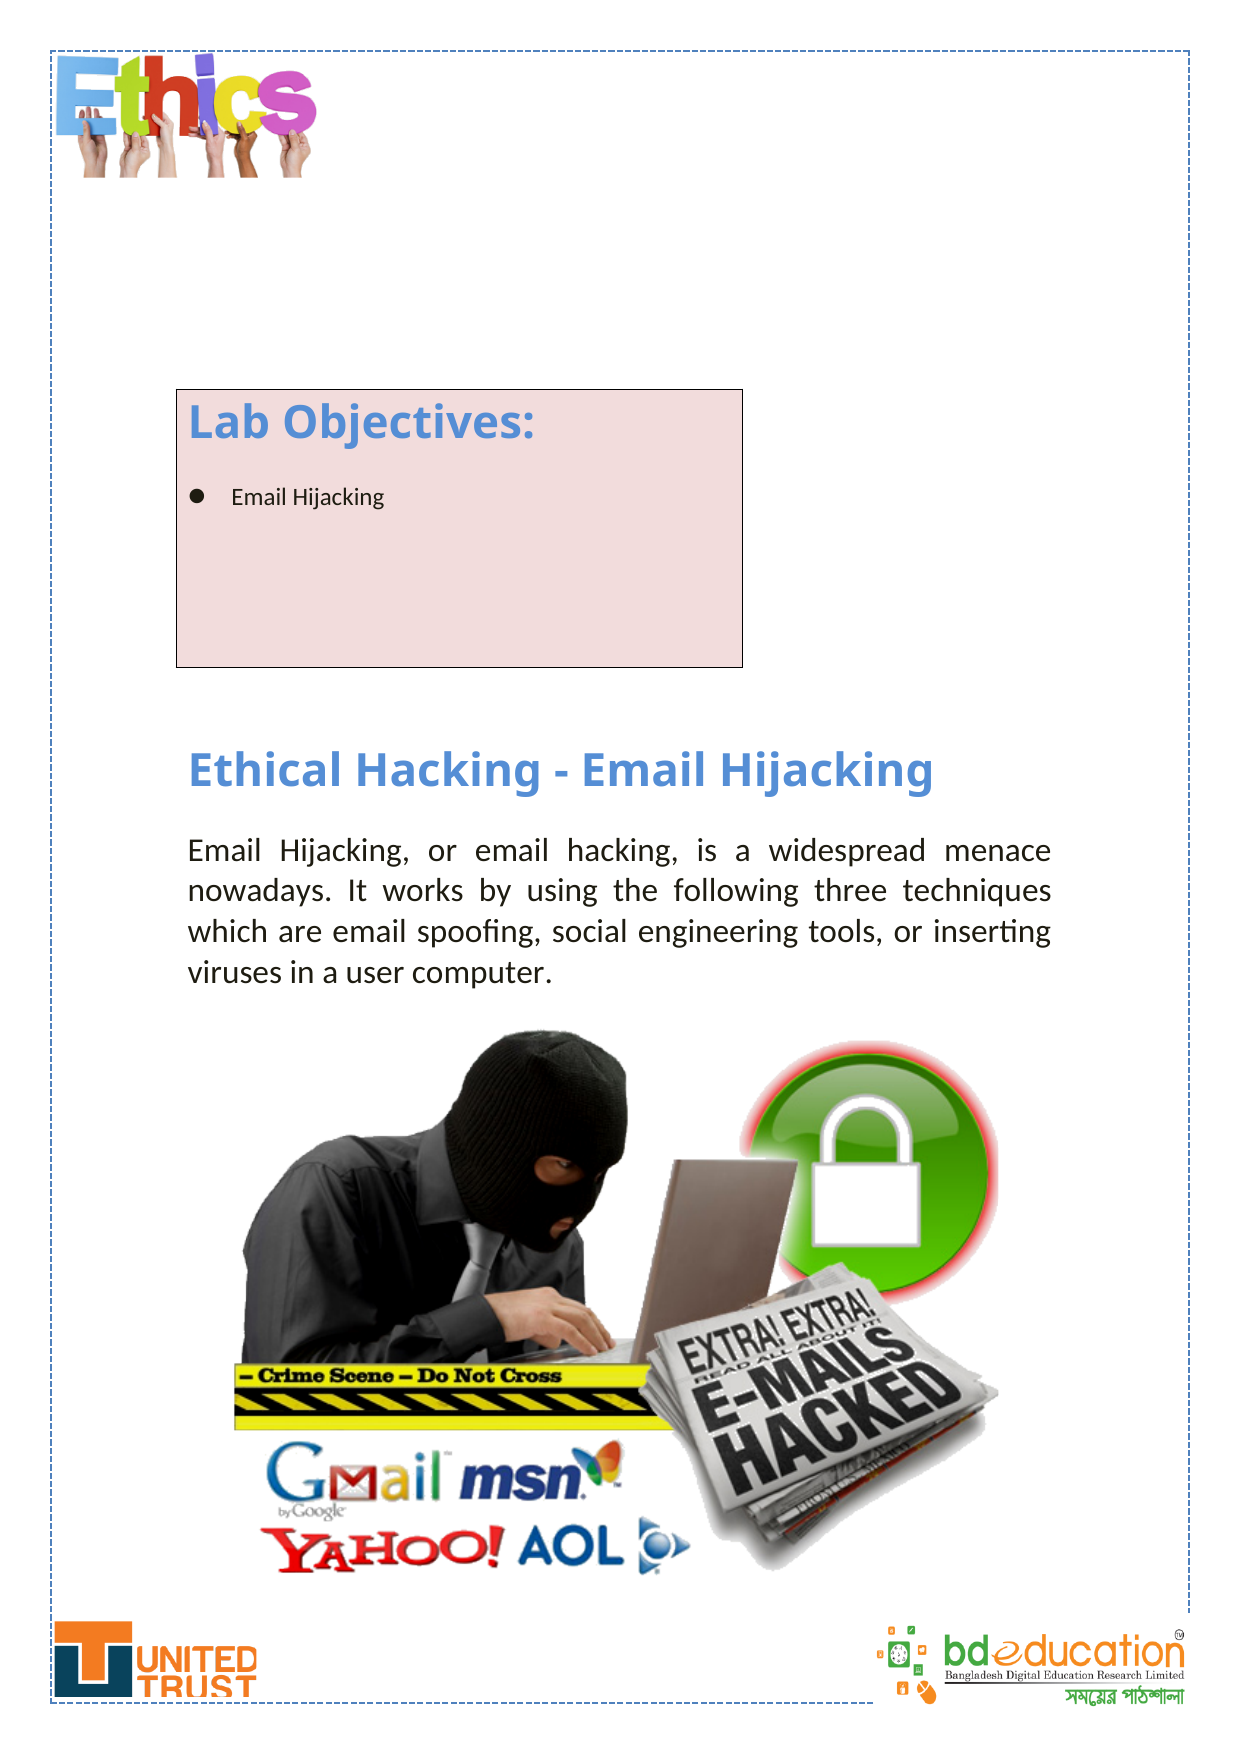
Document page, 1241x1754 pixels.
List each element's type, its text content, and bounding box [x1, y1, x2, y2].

table_header Lab Objectives: Email Hijacking [177, 390, 742, 667]
subtitle Email Hijacking, or email hacking, is a widespread menace nowadays. It works by using the following three techniques which are email spoofing, social engineering tools, or inserting viruses in a user computer. [187, 828, 1053, 991]
picture [873, 1613, 1193, 1707]
subtitle Ethical Hacking - Email Hijacking [187, 737, 1053, 799]
picture [53, 1621, 256, 1697]
picture [227, 1026, 999, 1576]
picture [48, 51, 321, 177]
